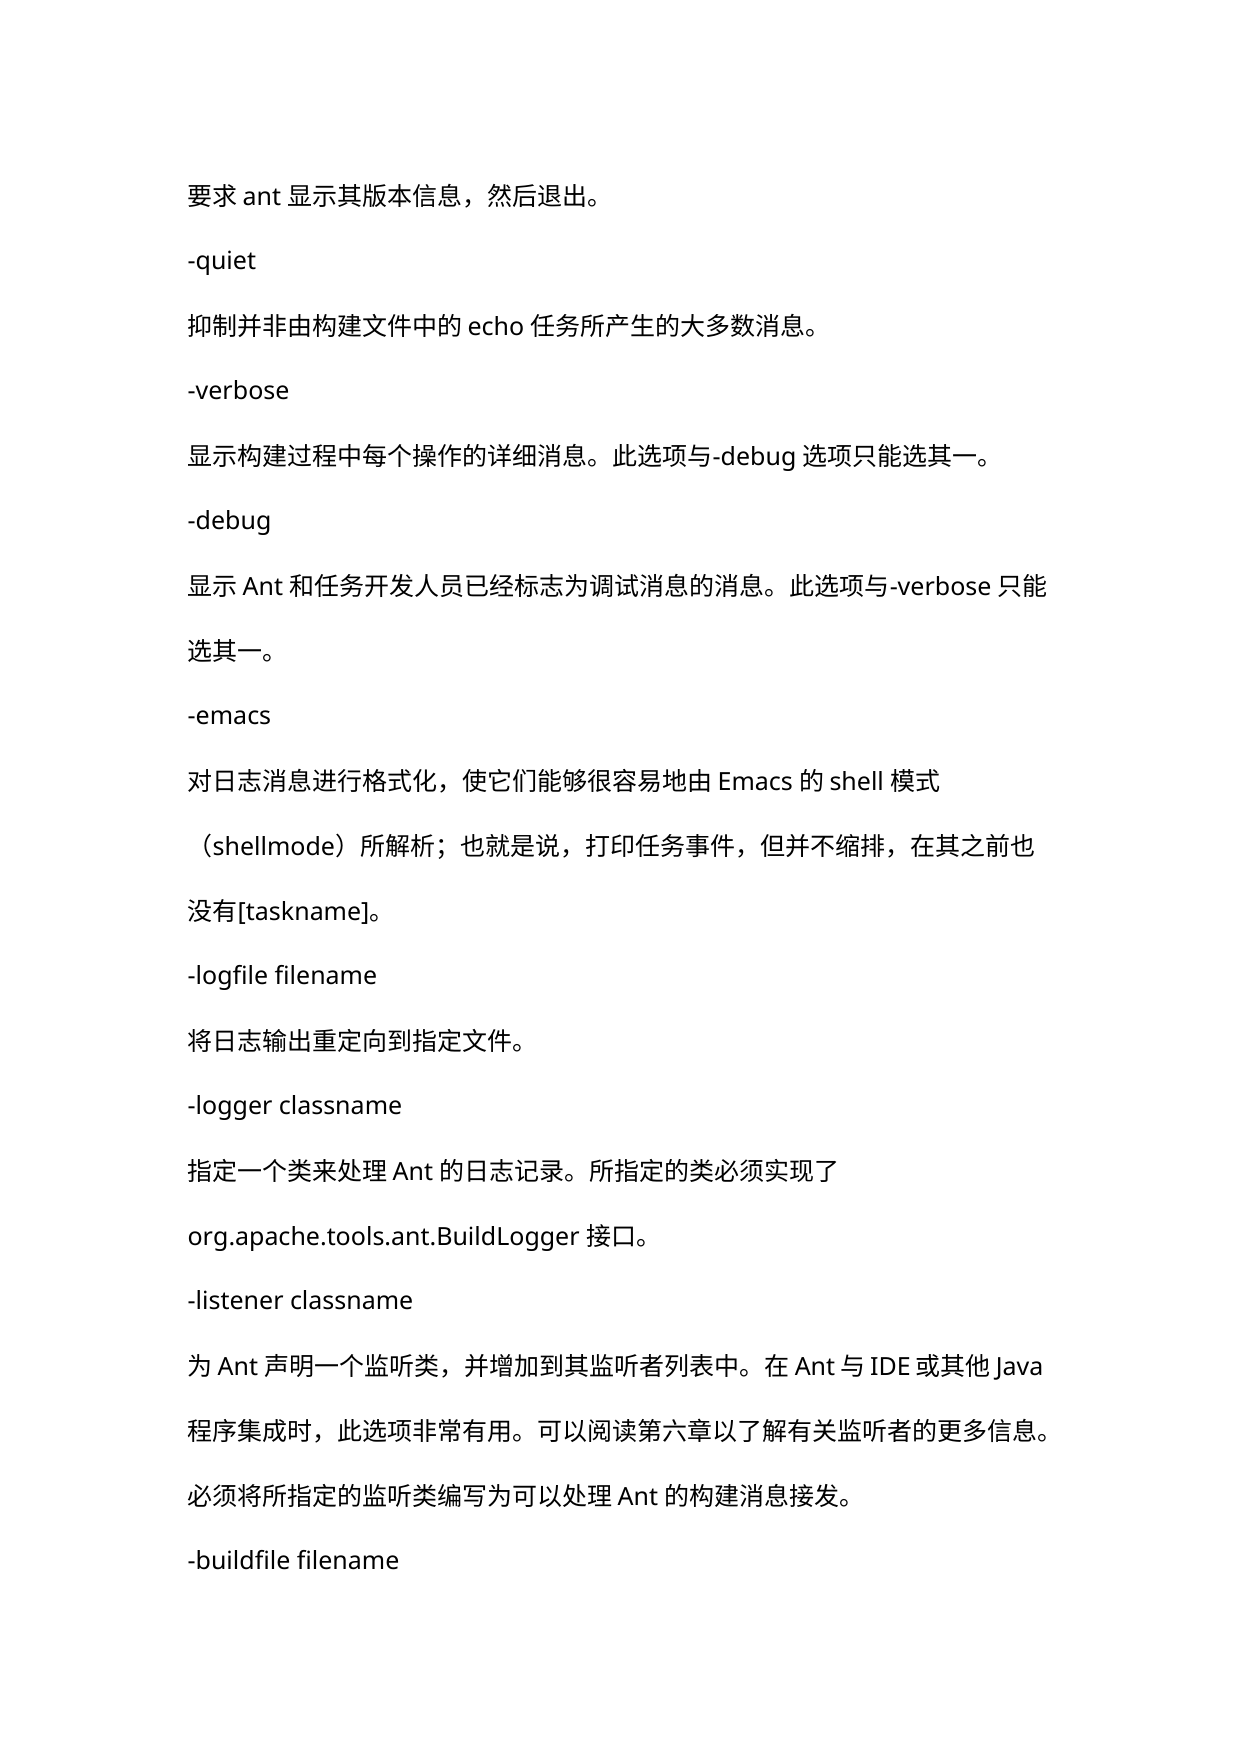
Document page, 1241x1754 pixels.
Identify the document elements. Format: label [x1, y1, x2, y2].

text [187, 162, 1053, 1592]
